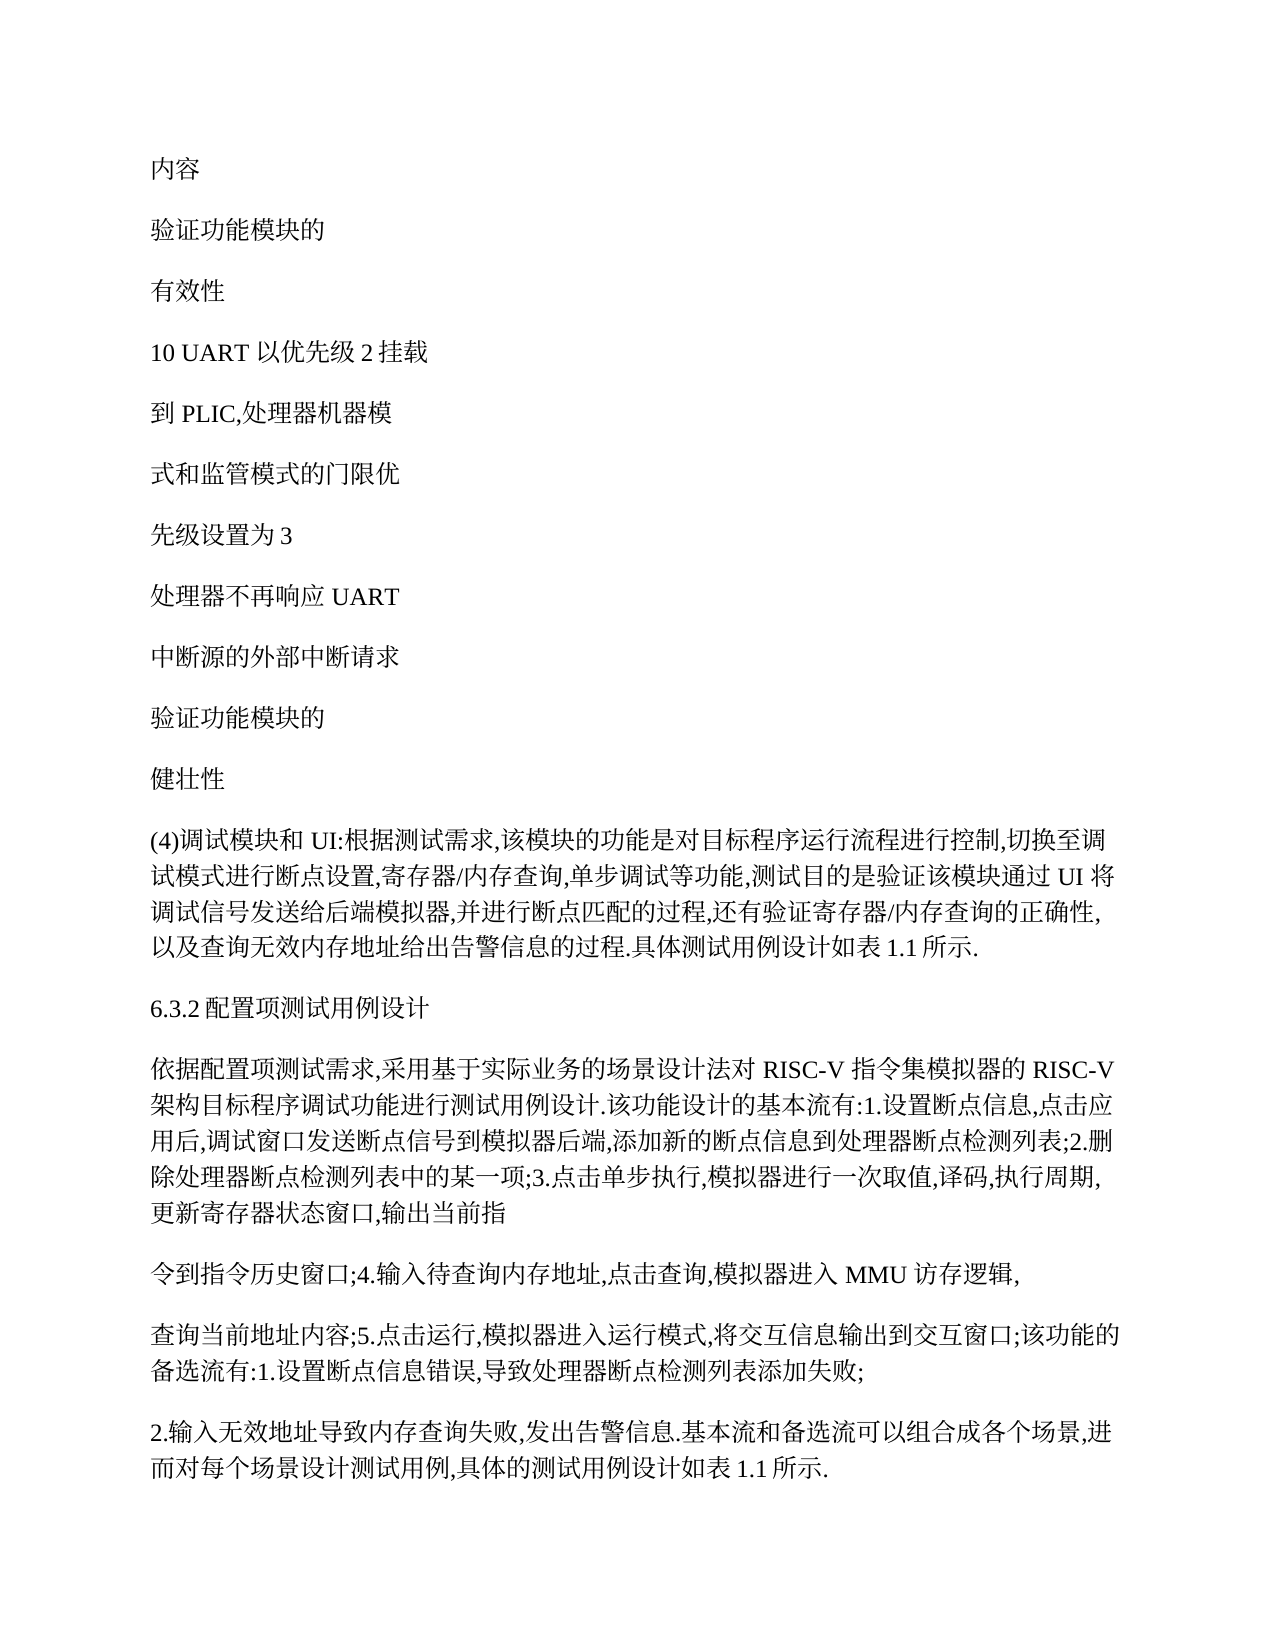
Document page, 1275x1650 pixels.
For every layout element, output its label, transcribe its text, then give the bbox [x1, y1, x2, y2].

text 10 UART 以优先级2挂载 [150, 333, 1125, 369]
text 有效性 [150, 272, 1125, 308]
text 验证功能模块的 [150, 211, 1125, 247]
text 中断源的外部中断请求 [150, 637, 1125, 673]
text 先级设置为3 [150, 516, 1125, 552]
text 处理器不再响应 UART [150, 577, 1125, 612]
text 到 PLIC,处理器机器模 [150, 394, 1125, 430]
text 2.输入无效地址导致内存查询失败,发出告警信息.基本流和备选流可以组合成各个场景,进而对每个场景设计测试用例,具体的测试用例设计如表1.1所示. [150, 1412, 1125, 1484]
text 验证功能模块的 [150, 698, 1125, 734]
text 6.3.2配置项测试用例设计 [150, 989, 1125, 1025]
text 查询当前地址内容;5.点击运行,模拟器进入运行模式,将交互信息输出到交互窗口;该功能的备选流有:1.设置断点信息错误,导致处理器断点检测列表添加失败; [150, 1316, 1125, 1387]
text 式和监管模式的门限优 [150, 455, 1125, 491]
text 内容 [150, 150, 1125, 186]
text 健壮性 [150, 759, 1125, 795]
text 令到指令历史窗口;4.输入待查询内存地址,点击查询,模拟器进入 MMU 访存逻辑, [150, 1255, 1125, 1291]
text (4)调试模块和 UI:根据测试需求,该模块的功能是对目标程序运行流程进行控制,切换至调试模式进行断点设置,寄存器/内存查询,单步调试等功能,测试目的是验证该模块通过 UI 将调试信号发送给后端模拟器,并进行断点匹配的过程,还有验证寄存器/内存查询的正确性,以及查询无效内存地址给出告警信息的过程.具体测试用例设计如表1.1所示. [150, 820, 1125, 964]
text 依据配置项测试需求,采用基于实际业务的场景设计法对 RISC-V 指令集模拟器的 RISC-V 架构目标程序调试功能进行测试用例设计.该功能设计的基本流有:1.设置断点信息,点击应用后,调试窗口发送断点信号到模拟器后端,添加新的断点信息到处理器断点检测列表;2.删除处理器断点检测列表中的某一项;3.点击单步执行,模拟器进行一次取值,译码,执行周期,更新寄存器状态窗口,输出当前指 [150, 1050, 1125, 1230]
